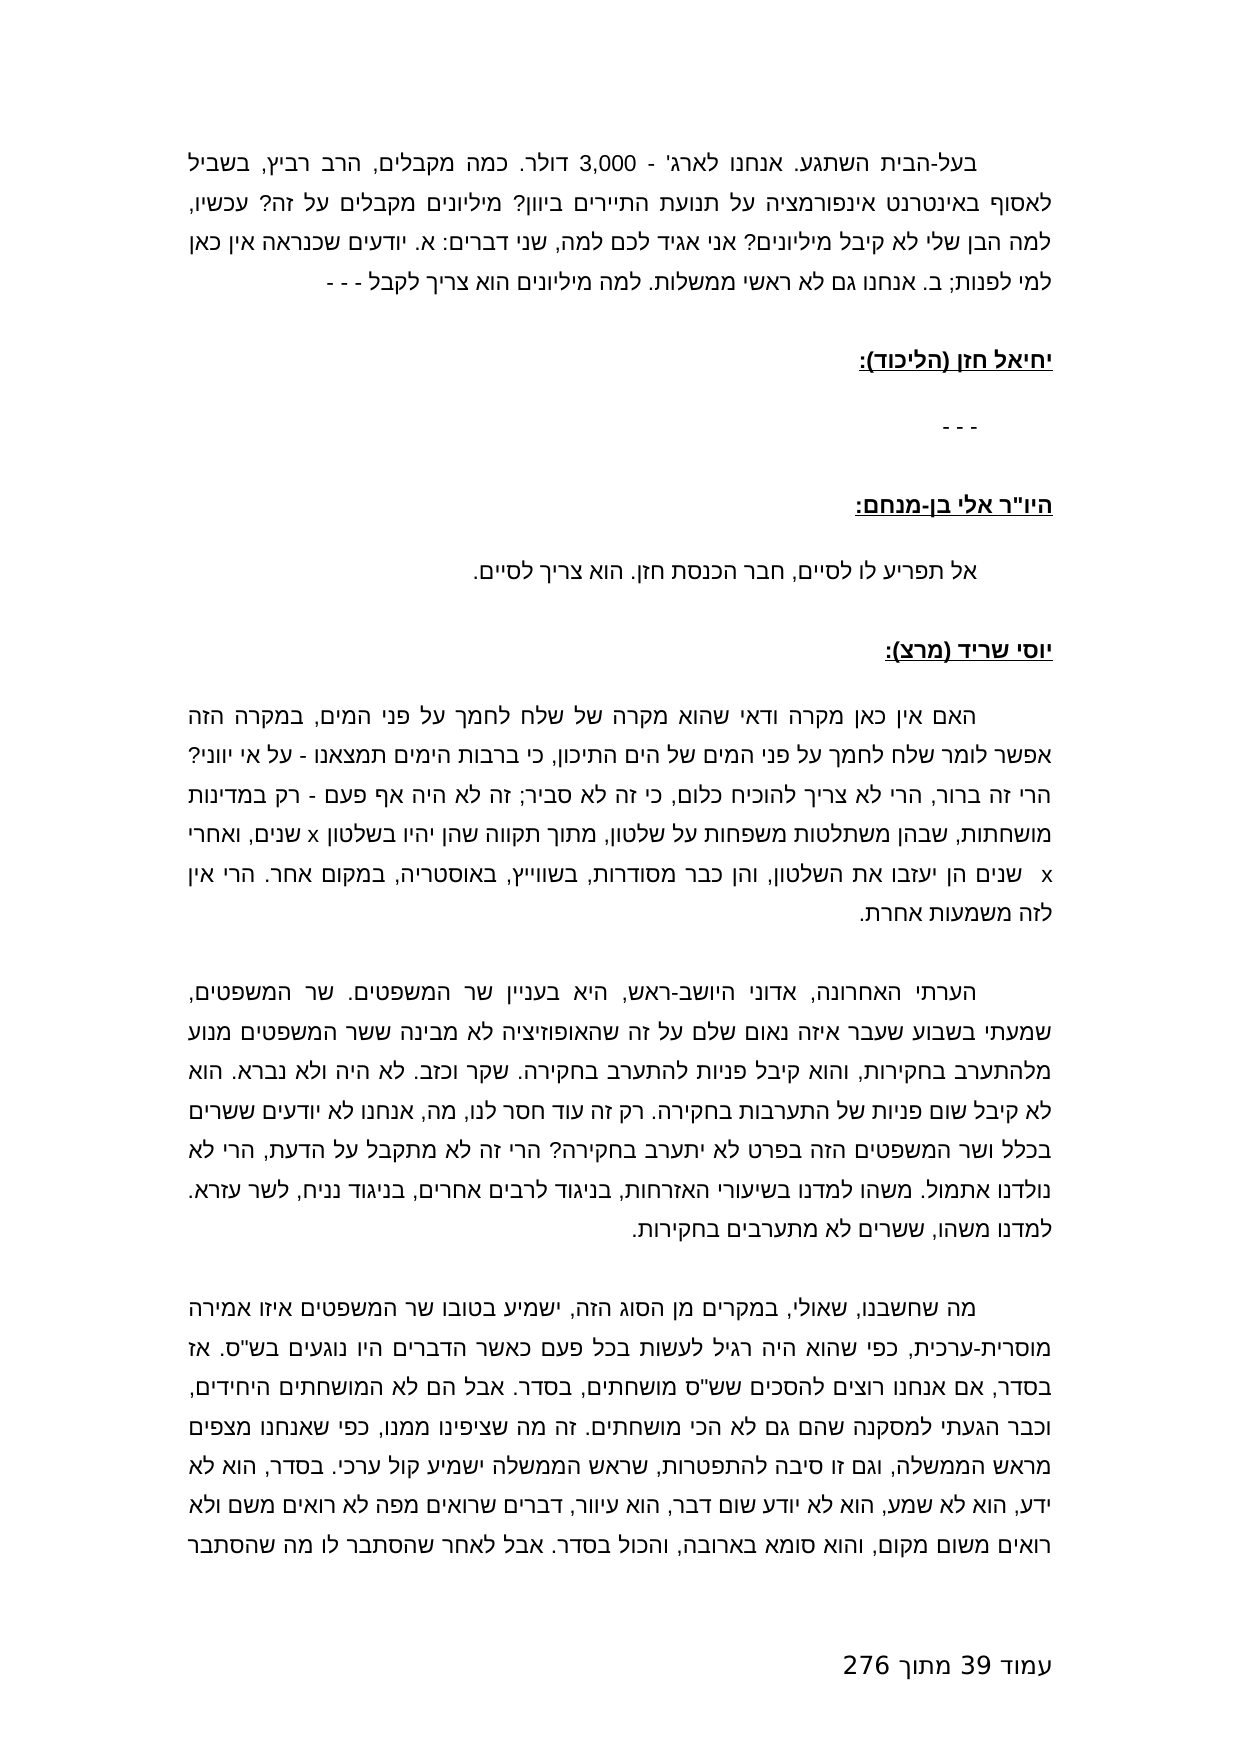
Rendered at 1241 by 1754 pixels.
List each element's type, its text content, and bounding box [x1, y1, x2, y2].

text יחיאל חזן (הליכוד): [187, 347, 1053, 374]
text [187, 1295, 1053, 1558]
text יוסי שריד (מרצ): [187, 637, 1053, 663]
text הערתי האחרונה, אדוני היושב-ראש, היא בעניין שר המשפטים. שר המשפטים, שמעתי בשבוע שעבר איזה נאום שלם על זה שהאופוזיציה לא מבינה ששר המשפטים מנוע מלהתערב בחקירות, והוא קיבל פניות להתערב בחקירה. שקר וכזב. לא היה ולא נברא. הוא לא קיבל שום פניות של התערבות בחקירה. רק זה עוד חסר לנו, מה, אנחנו לא יודעים ששרים בכלל ושר המשפטים הזה בפרט לא יתערב בחקירה? הרי זה לא מתקבל על הדעת, הרי לא נולדנו אתמול. משהו למדנו בשיעורי האזרחות, בניגוד לרבים אחרים, בניגוד נניח, לשר עזרא. למדנו משהו, ששרים לא מתערבים בחקירות. [187, 979, 1053, 1242]
text האם אין כאן מקרה ודאי שהוא מקרה של שלח לחמך על פני המים, במקרה הזה אפשר לומר שלח לחמך על פני המים של הים התיכון, כי ברבות הימים תמצאנו - על אי יווני? הרי זה ברור, הרי לא צריך להוכיח כלום, כי זה לא סביר; זה לא היה אף פעם - רק במדינות מושחתות, שבהן משתלטות משפחות על שלטון, מתוך תקווה שהן יהיו בשלטון x שנים, ואחרי x שנים הן יעזבו את השלטון, והן כבר מסודרות, בשווייץ, באוסטריה, במקום אחר. הרי אין לזה משמעות אחרת. [187, 703, 1053, 927]
text היו"ר אלי בן-מנחם: [187, 492, 1053, 518]
text אל תפריע לו לסיים, חבר הכנסת חזן. הוא צריך לסיים. [187, 558, 1053, 584]
text בעל-הבית השתגע. אנחנו לארג' - 3,000 דולר. כמה מקבלים, הרב רביץ, בשביל לאסוף באינטרנט אינפורמציה על תנועת התיירים ביוון? מיליונים מקבלים על זה? עכשיו, למה הבן שלי לא קיבל מיליונים? אני אגיד לכם למה, שני דברים: א. יודעים שכנראה אין כאן למי לפנות; ב. אנחנו גם לא ראשי ממשלות. למה מיליונים הוא צריך לקבל - - - [187, 150, 1053, 295]
text - - - [187, 413, 1053, 439]
